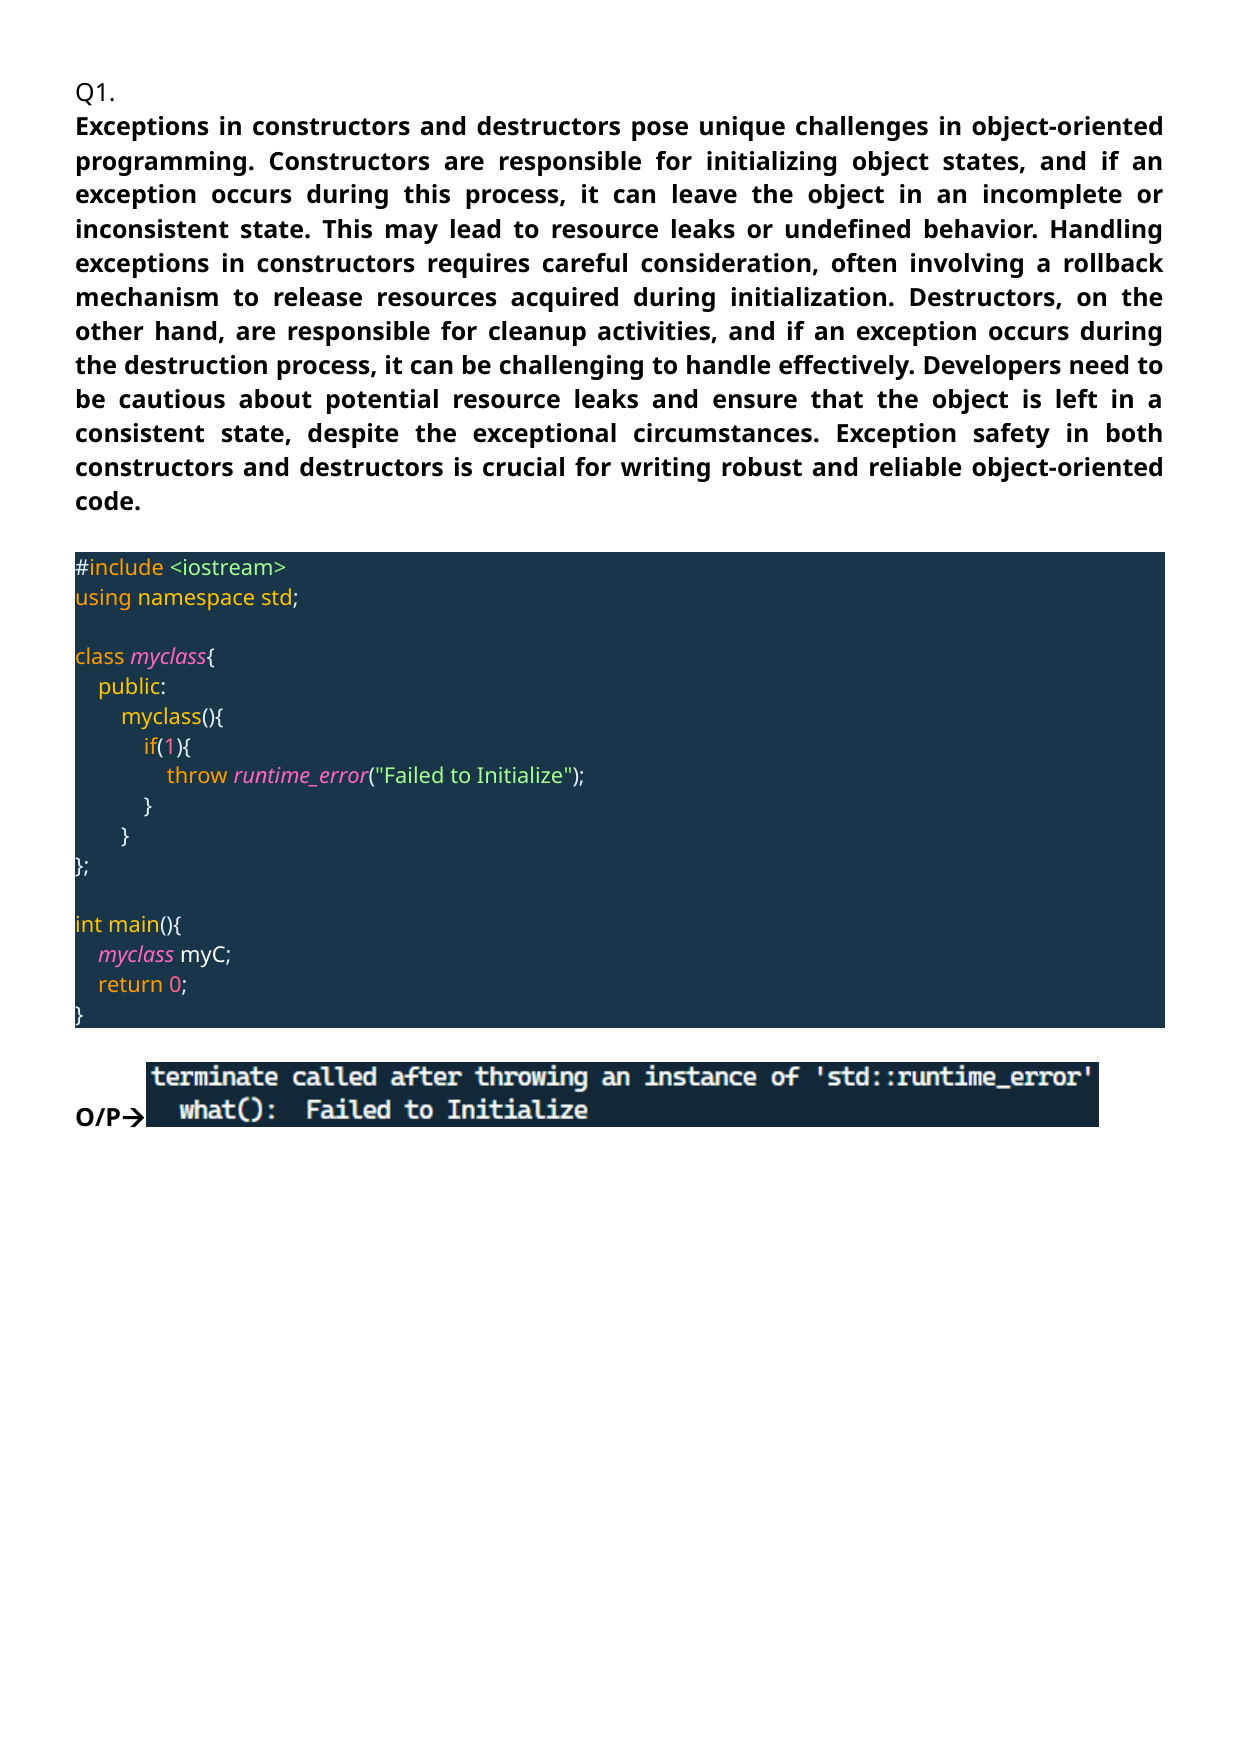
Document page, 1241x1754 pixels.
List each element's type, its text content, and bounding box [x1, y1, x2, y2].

text } [75, 820, 1165, 850]
text Q1. [75, 75, 1165, 109]
text throw runtime_error("Failed to Initialize"); [75, 760, 1165, 790]
text myclass myC; [75, 939, 1165, 969]
text return 0; [75, 969, 1165, 999]
text int main(){ [75, 909, 1165, 939]
text if(1){ [75, 731, 1165, 760]
text public: [75, 671, 1165, 701]
text using namespace std; [75, 582, 1165, 611]
picture [146, 1062, 1099, 1127]
text class myclass{ [75, 641, 1165, 671]
text #include <iostream> [75, 552, 1165, 582]
text } [75, 999, 1165, 1028]
text Exceptions in constructors and destructors pose unique challenges in object-oriented programming. Constructors are responsible for initializing object states, and if an exception occurs during this process, it can leave the object in an incomplete or inconsistent state. This may lead to resource leaks or undefined behavior. Handling exceptions in constructors requires careful consideration, often involving a rollback mechanism to release resources acquired during initialization. Destructors, on the other hand, are responsible for cleanup activities, and if an exception occurs during the destruction process, it can be challenging to handle effectively. Developers need to be cautious about potential resource leaks and ensure that the object is left in a consistent state, despite the exceptional circumstances. Exception safety in both constructors and destructors is crucial for writing robust and reliable object-oriented code. [75, 109, 1165, 518]
text }; [75, 850, 1165, 879]
text } [75, 790, 1165, 820]
text myclass(){ [75, 701, 1165, 731]
